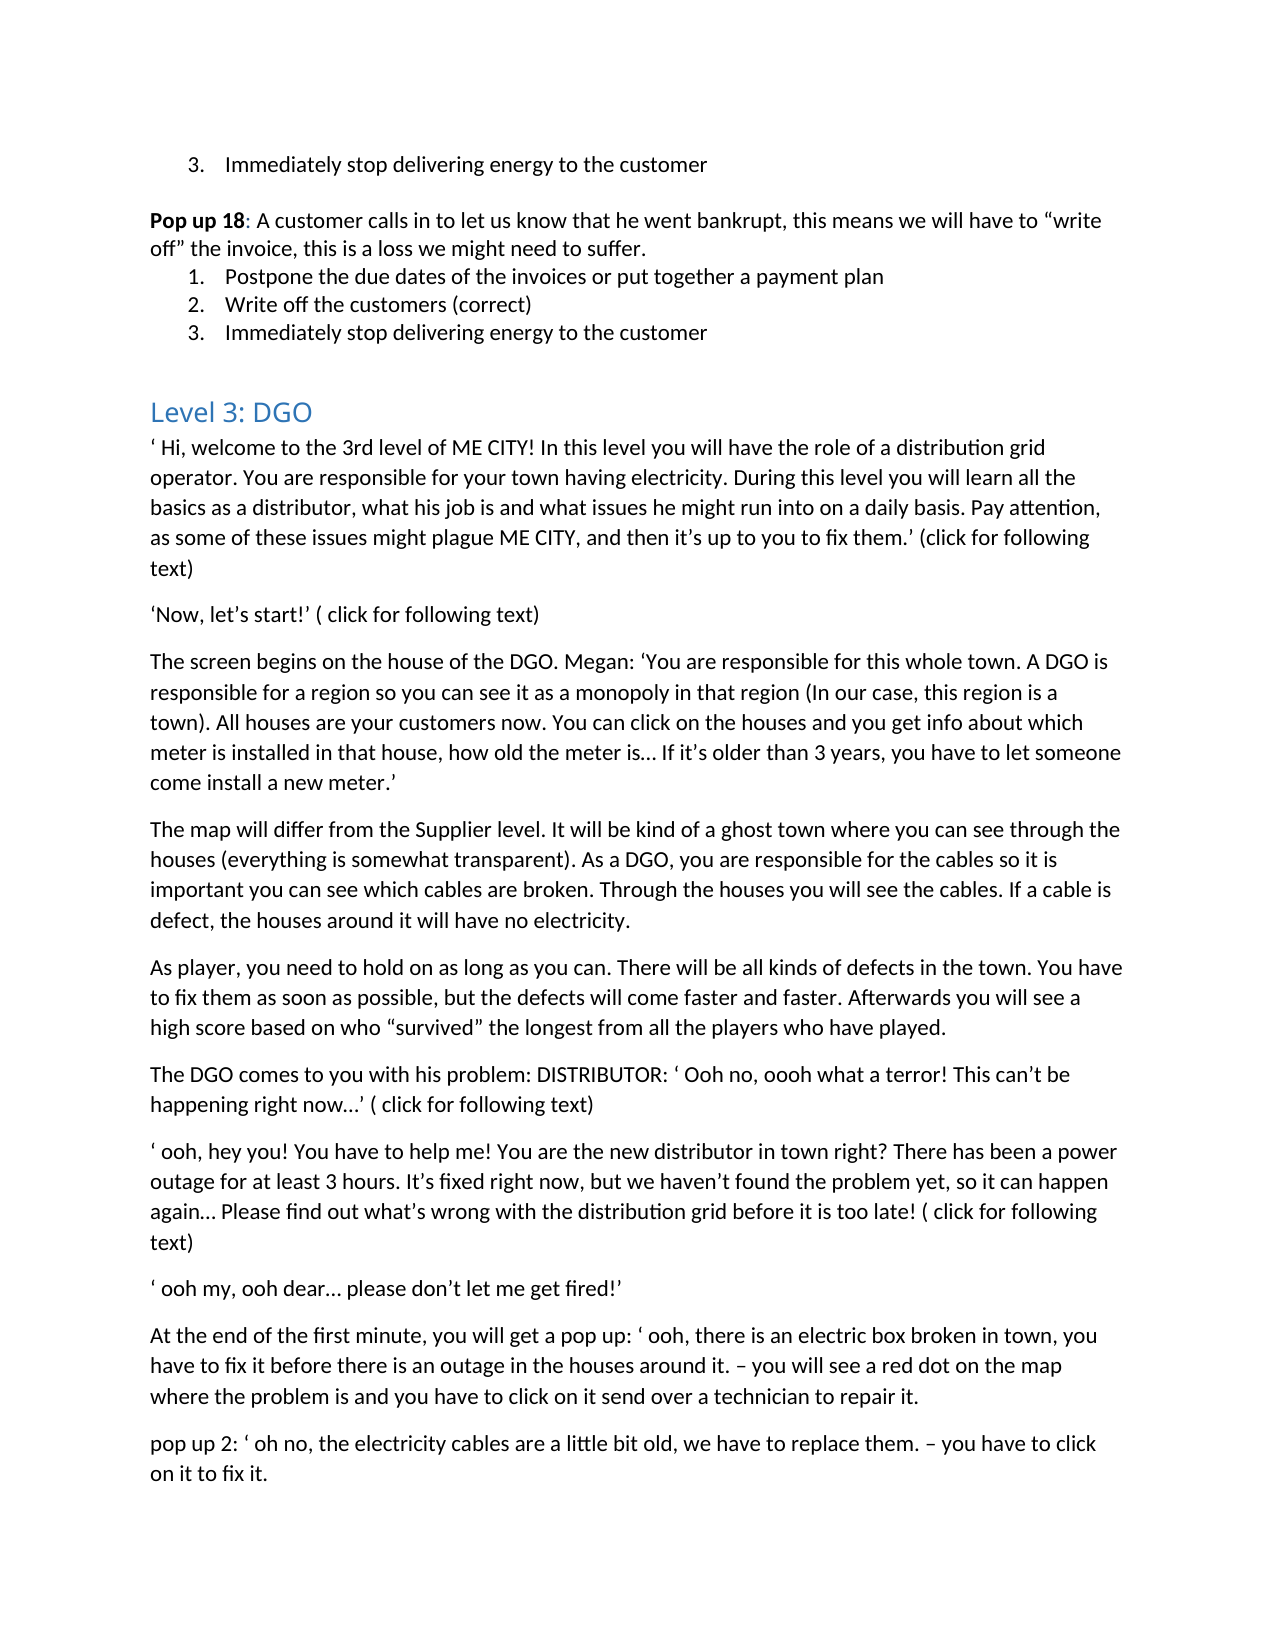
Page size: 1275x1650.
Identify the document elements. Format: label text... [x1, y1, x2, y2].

text ‘ ooh my, ooh dear… please don’t let me get fired!’ [150, 1274, 1125, 1302]
text ‘Now, let’s start!’ ( click for following text) [150, 601, 1125, 628]
text The screen begins on the house of the DGO. Megan: ‘You are responsible for this whole town. A DGO is responsible for a region so you can see it as a monopoly in that region (In our case, this region is a town). All houses are your customers now. You can click on the houses and you get info about which meter is installed in that house, how old the meter is… If it’s older than 3 years, you have to let someone come install a new meter.’ [150, 647, 1125, 796]
text ‘ ooh, hey you! You have to help me! You are the new distributor in town right? There has been a power outage for at least 3 hours. It’s fixed right now, but we haven’t found the problem yet, so it can happen again… Please find out what’s wrong with the distribution grid before it is too late! ( click for following text) [150, 1137, 1125, 1256]
text At the end of the first minute, you will get a pop up: ‘ ooh, there is an electric box broken in town, you have to fix it before there is an outage in the houses around it. – you will see a red dot on the map where the problem is and you have to click on it send over a technician to repair it. [150, 1321, 1125, 1410]
text ‘ Hi, welcome to the 3rd level of ME CITY! In this level you will have the role of a distribution grid operator. You are responsible for your town having electricity. During this level you will learn all the basics as a distributor, what his job is and what issues he might run into on a daily basis. Pay attention, as some of these issues might plague ME CITY, and then it’s up to you to fix them.’ (click for following text) [150, 433, 1125, 582]
list Postpone the due dates of the invoices or put together a payment plan [187, 262, 1125, 290]
text pop up 2: ‘ oh no, the electricity cables are a little bit old, we have to replace them. – you have to click on it to fix it. [150, 1429, 1125, 1487]
list Write off the customers (correct) [187, 290, 1125, 318]
text The map will differ from the Supplier level. It will be kind of a ghost town where you can see through the houses (everything is somewhat transparent). As a DGO, you are responsible for the cables so it is important you can see which cables are broken. Through the houses you will see the cables. If a cable is defect, the houses around it will have no electricity. [150, 815, 1125, 934]
list Immediately stop delivering energy to the customer [187, 318, 1125, 346]
list Immediately stop delivering energy to the customer [187, 150, 1125, 178]
text Pop up 18: A customer calls in to let us know that he went bankrupt, this means we will have to “write off” the invoice, this is a loss we might need to suffer. [150, 206, 1125, 262]
text The DGO comes to you with his problem: DISTRIBUTOR: ‘ Ooh no, oooh what a terror! This can’t be happening right now…’ ( click for following text) [150, 1060, 1125, 1118]
text As player, you need to hold on as long as you can. There will be all kinds of defects in the town. You have to fix them as soon as possible, but the defects will come faster and faster. Afterwards you will see a high score based on who “survived” the longest from all the players who have played. [150, 953, 1125, 1041]
subtitle Level 3: DGO [150, 393, 1125, 430]
